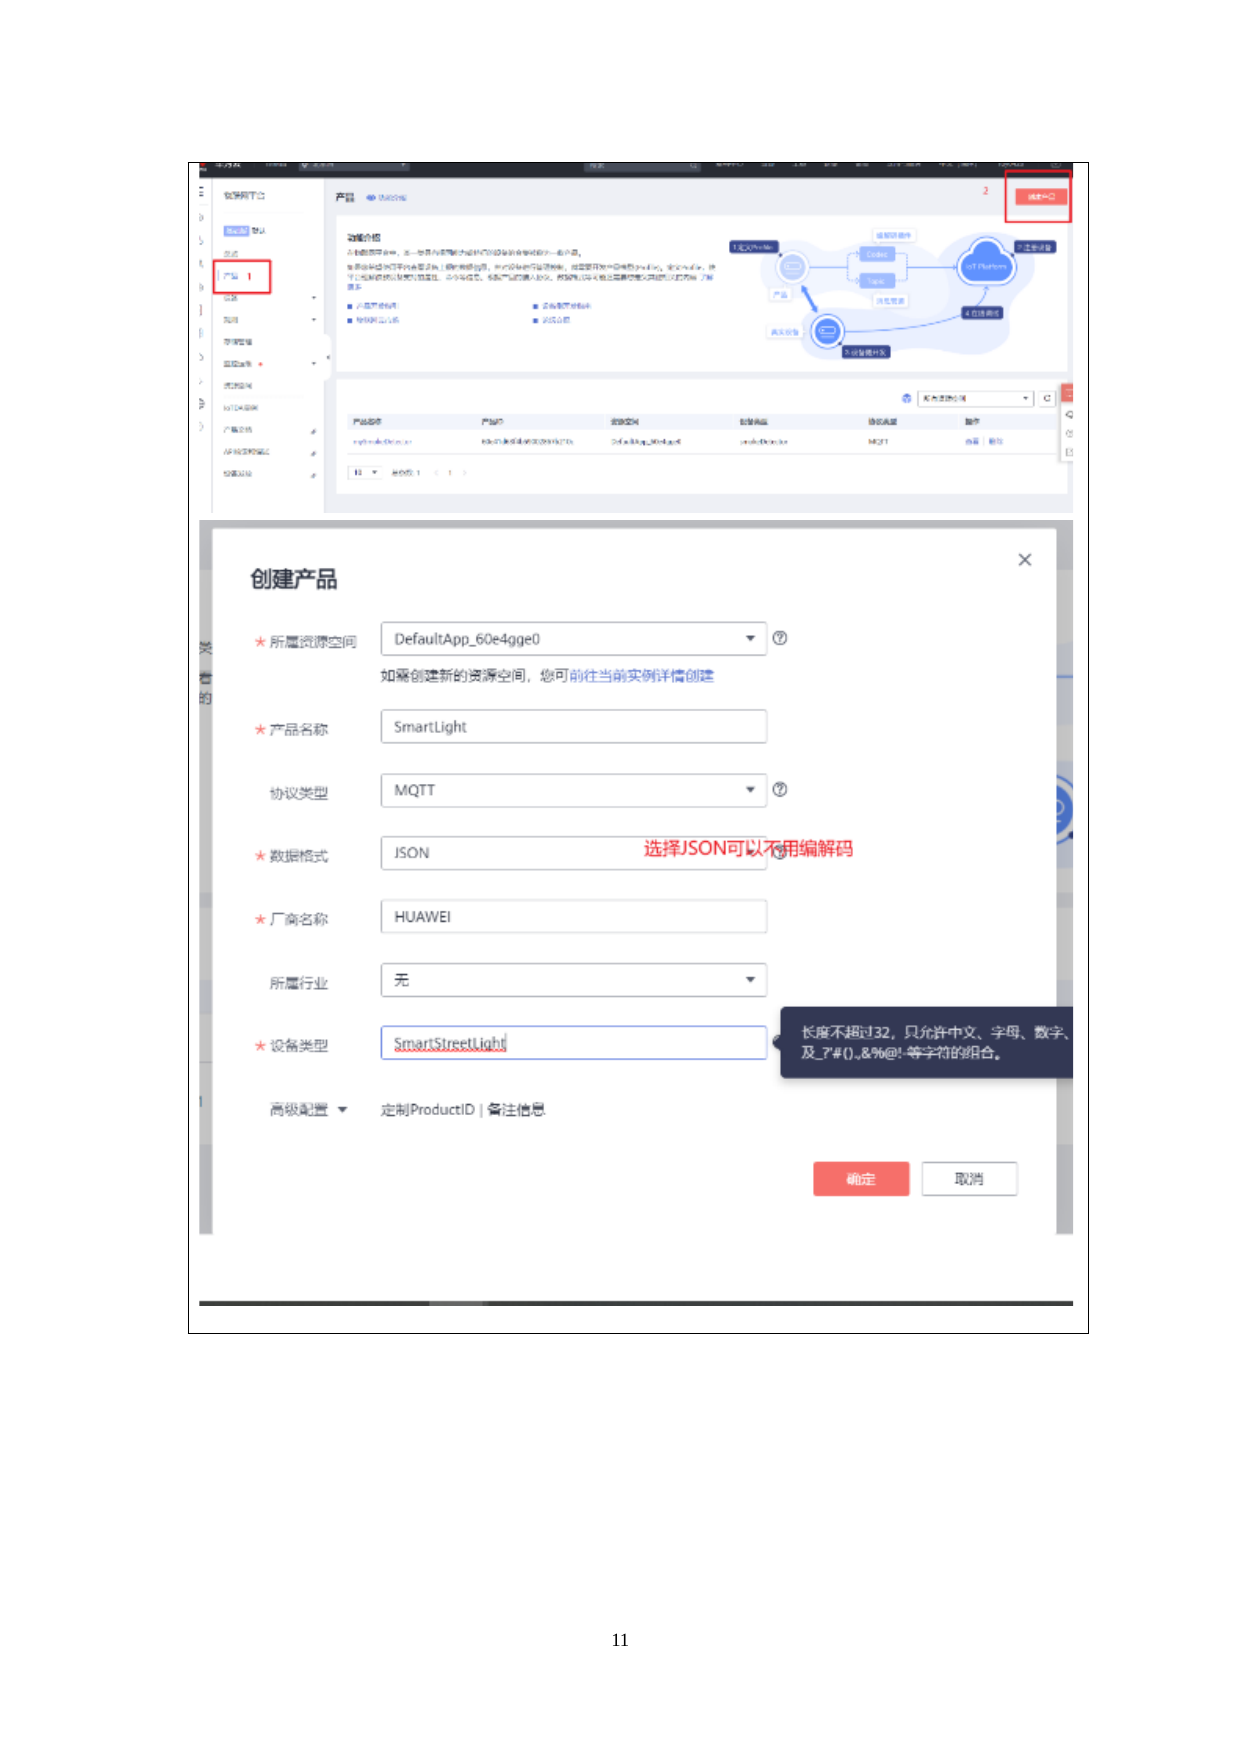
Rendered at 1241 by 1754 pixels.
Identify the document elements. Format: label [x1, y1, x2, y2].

picture [199, 163, 1074, 513]
picture [199, 520, 1074, 1306]
table_cell [189, 163, 1088, 1333]
